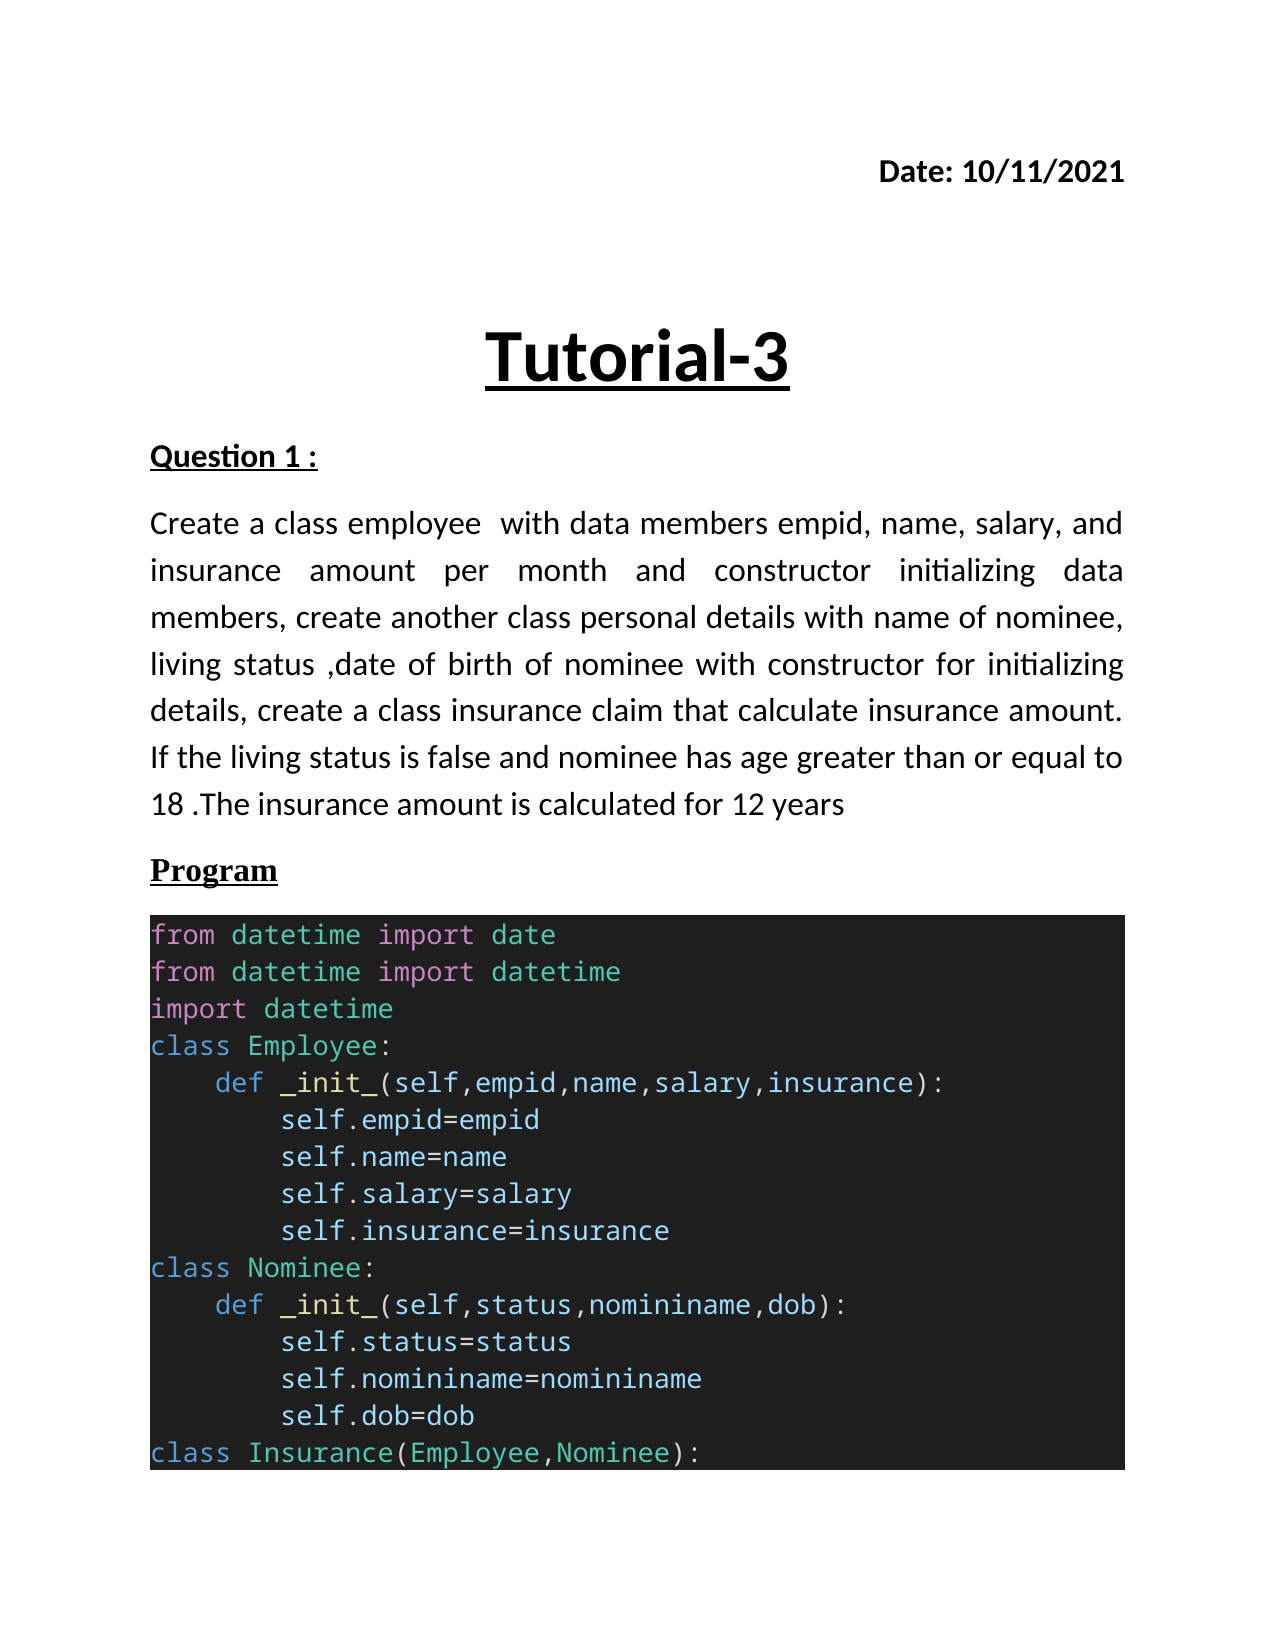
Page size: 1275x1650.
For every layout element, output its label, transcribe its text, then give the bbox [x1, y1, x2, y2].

text Create a class employee with data members empid, name, salary, and insurance amount per month and constructor initializing data members, create another class personal details with name of nominee, living status ,date of birth of nominee with constructor for initializing details, create a class insurance claim that calculate insurance amount. If the living status is false and nominee has age greater than or equal to 18 .The insurance amount is calculated for 12 years [150, 502, 1125, 823]
text class Insurance(Employee,Nominee): [150, 1433, 1125, 1470]
text def _init_(self,empid,name,salary,insurance): [150, 1063, 1125, 1100]
text Tutorial-3 [150, 308, 1125, 400]
text self.status=status [150, 1322, 1125, 1359]
text self.insurance=insurance [150, 1211, 1125, 1248]
text self.nomininame=nomininame [150, 1359, 1125, 1396]
text Program [150, 850, 1125, 889]
text self.name=name [150, 1137, 1125, 1174]
text from datetime import datetime [150, 952, 1125, 989]
text Date: 10/11/2021 [150, 150, 1125, 191]
text from datetime import date [150, 915, 1125, 952]
text class Nominee: [150, 1248, 1125, 1285]
text self.dob=dob [150, 1396, 1125, 1433]
text def _init_(self,status,nomininame,dob): [150, 1285, 1125, 1322]
text self.salary=salary [150, 1174, 1125, 1211]
text import datetime [150, 989, 1125, 1026]
text Question 1 : [150, 434, 1125, 475]
text class Employee: [150, 1026, 1125, 1063]
text self.empid=empid [150, 1100, 1125, 1137]
